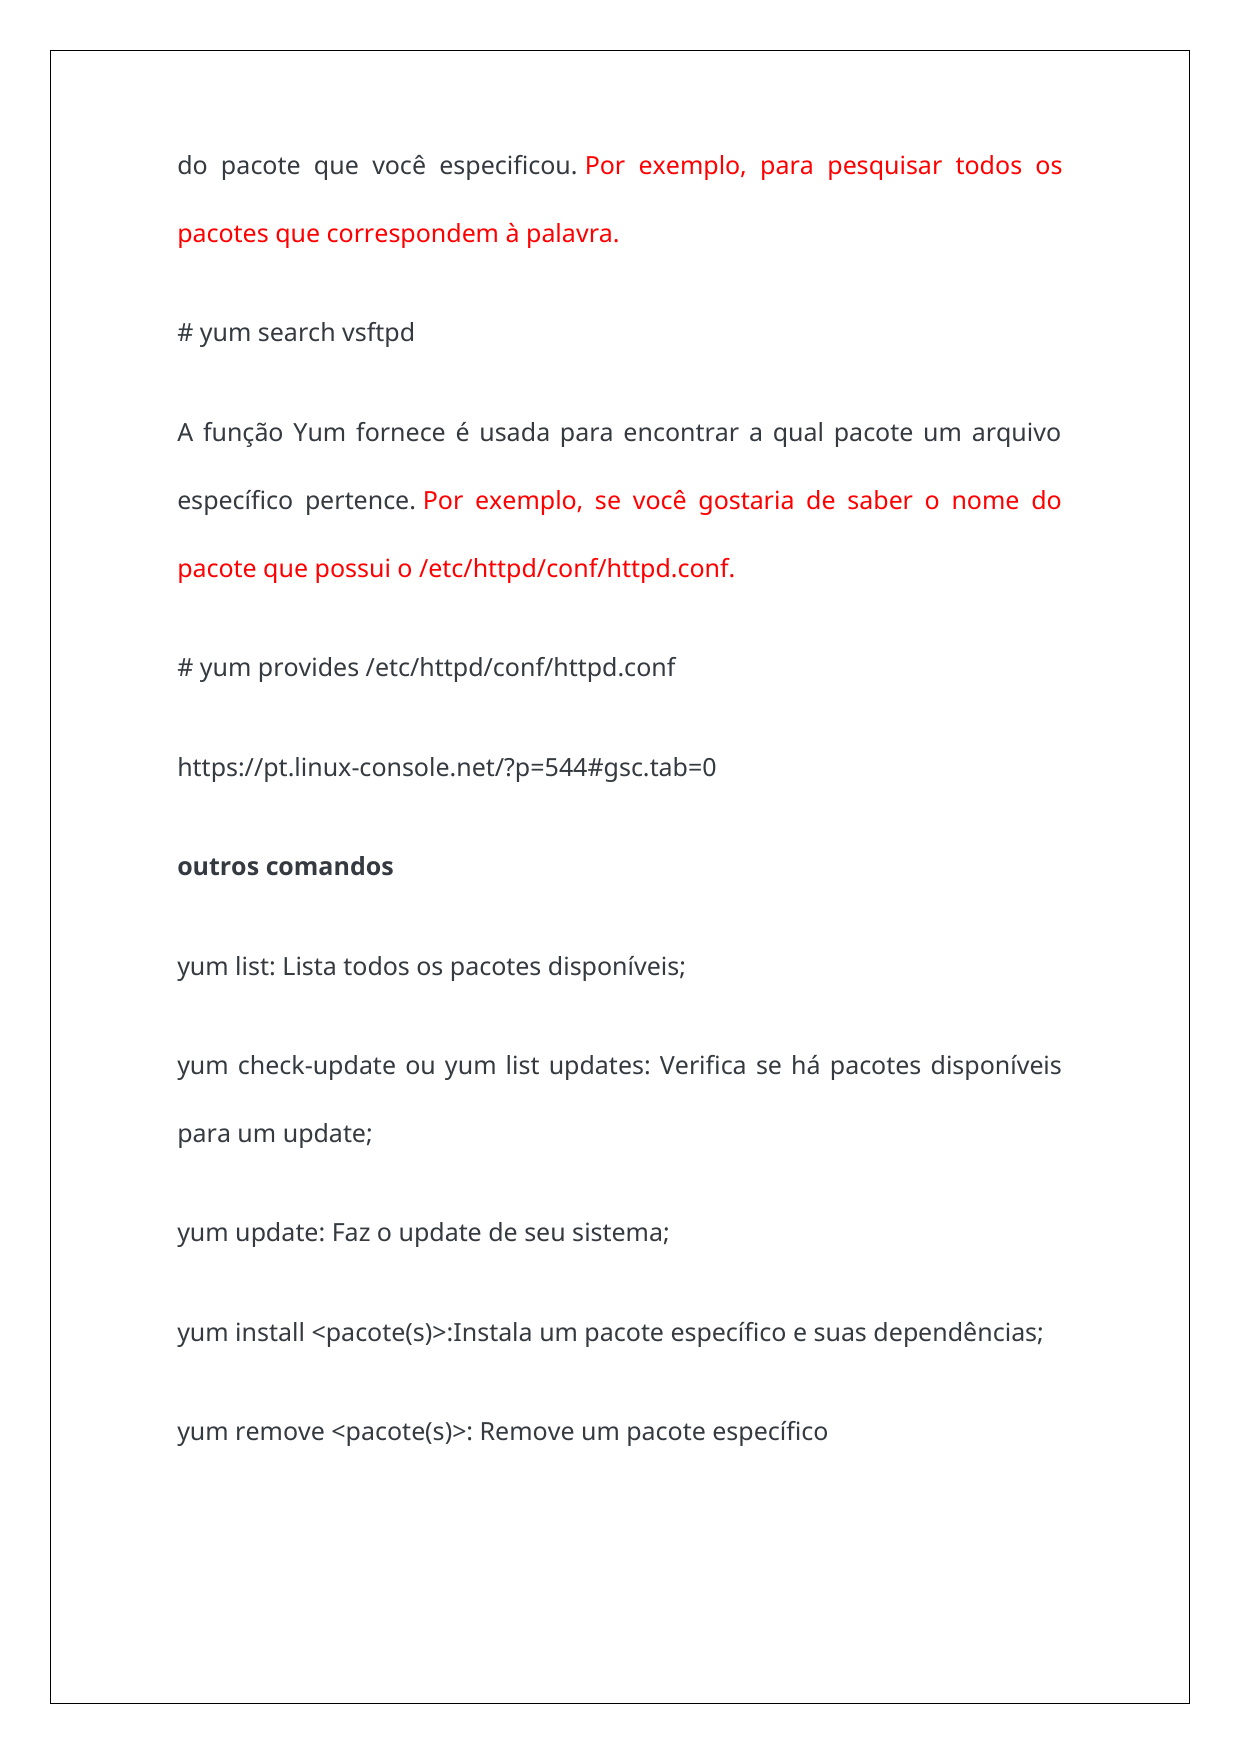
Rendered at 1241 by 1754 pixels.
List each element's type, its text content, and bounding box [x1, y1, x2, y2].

text yum update: Faz o update de seu sistema; [177, 1215, 1063, 1249]
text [177, 147, 1063, 250]
text # yum search vsftpd [177, 315, 1063, 349]
text outros comandos [177, 849, 1063, 883]
text yum list: Lista todos os pacotes disponíveis; [177, 948, 1063, 982]
text A função Yum fornece é usada para encontrar a qual pacote um arquivo específico pertence. Por exemplo, se você gostaria de saber o nome do pacote que possui o /etc/httpd/conf/httpd.conf. [177, 414, 1063, 585]
text yum remove <pacote(s)>: Remove um pacote específico [177, 1414, 1063, 1448]
text yum check-update ou yum list updates: Verifica se há pacotes disponíveis para um update; [177, 1047, 1063, 1150]
text yum install <pacote(s)>:Instala um pacote específico e suas dependências; [177, 1314, 1063, 1348]
text https://pt.linux-console.net/?p=544#gsc.tab=0 [177, 749, 1063, 783]
text # yum provides /etc/httpd/conf/httpd.conf [177, 650, 1063, 684]
